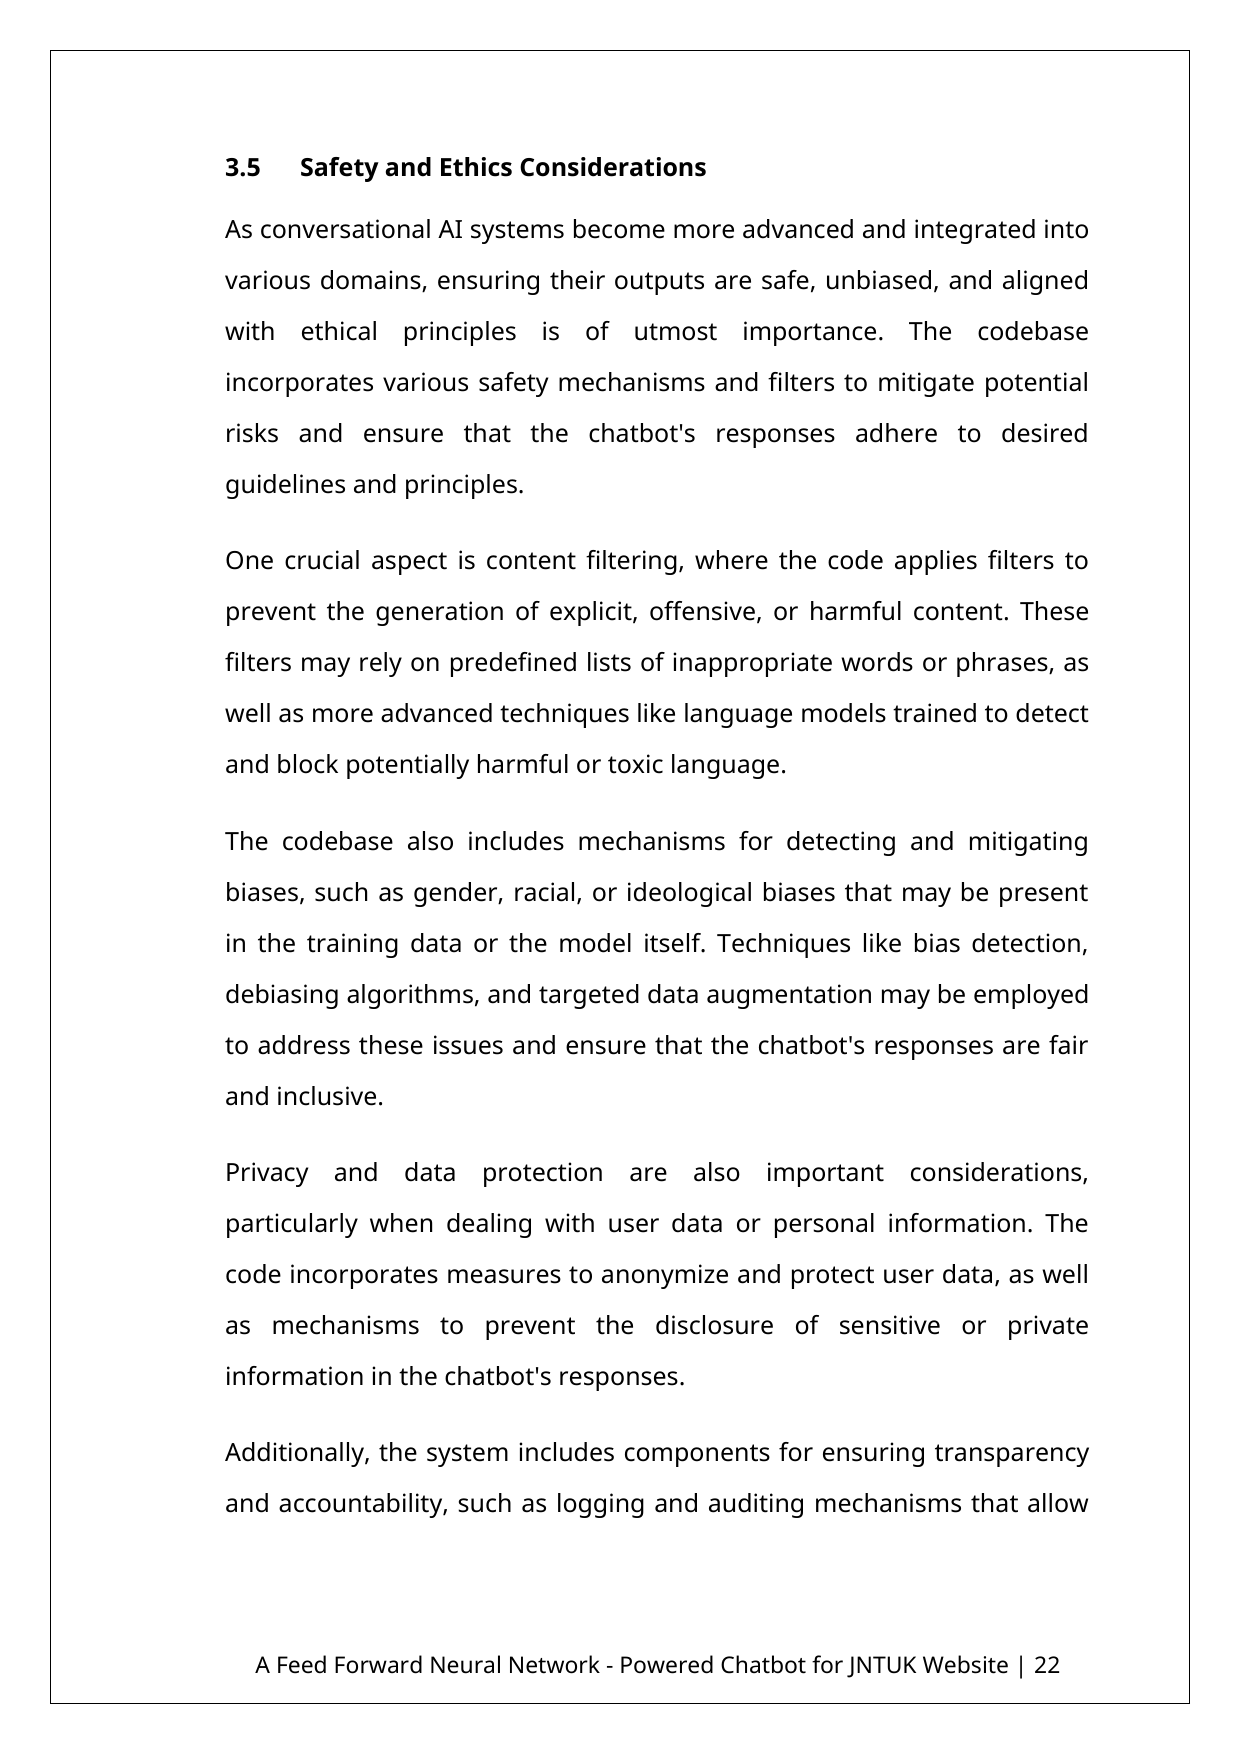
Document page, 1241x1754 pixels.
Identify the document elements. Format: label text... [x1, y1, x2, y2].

text As conversational AI systems become more advanced and integrated into various domains, ensuring their outputs are safe, unbiased, and aligned with ethical principles is of utmost importance. The codebase incorporates various safety mechanisms and filters to mitigate potential risks and ensure that the chatbot's responses adhere to desired guidelines and principles. [225, 212, 1090, 501]
text Privacy and data protection are also important considerations, particularly when dealing with user data or personal information. The code incorporates measures to anonymize and protect user data, as well as mechanisms to prevent the disclosure of sensitive or private information in the chatbot's responses. [225, 1154, 1090, 1393]
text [225, 1435, 1090, 1520]
text 3.5 Safety and Ethics Considerations [225, 150, 1090, 184]
text The codebase also includes mechanisms for detecting and mitigating biases, such as gender, racial, or ideological biases that may be present in the training data or the model itself. Techniques like bias detection, debiasing algorithms, and targeted data augmentation may be employed to address these issues and ensure that the chatbot's responses are fair and inclusive. [225, 823, 1090, 1112]
text One crucial aspect is content filtering, where the code applies filters to prevent the generation of explicit, offensive, or harmful content. These filters may rely on predefined lists of inappropriate words or phrases, as well as more advanced techniques like language models trained to detect and block potentially harmful or toxic language. [225, 543, 1090, 781]
